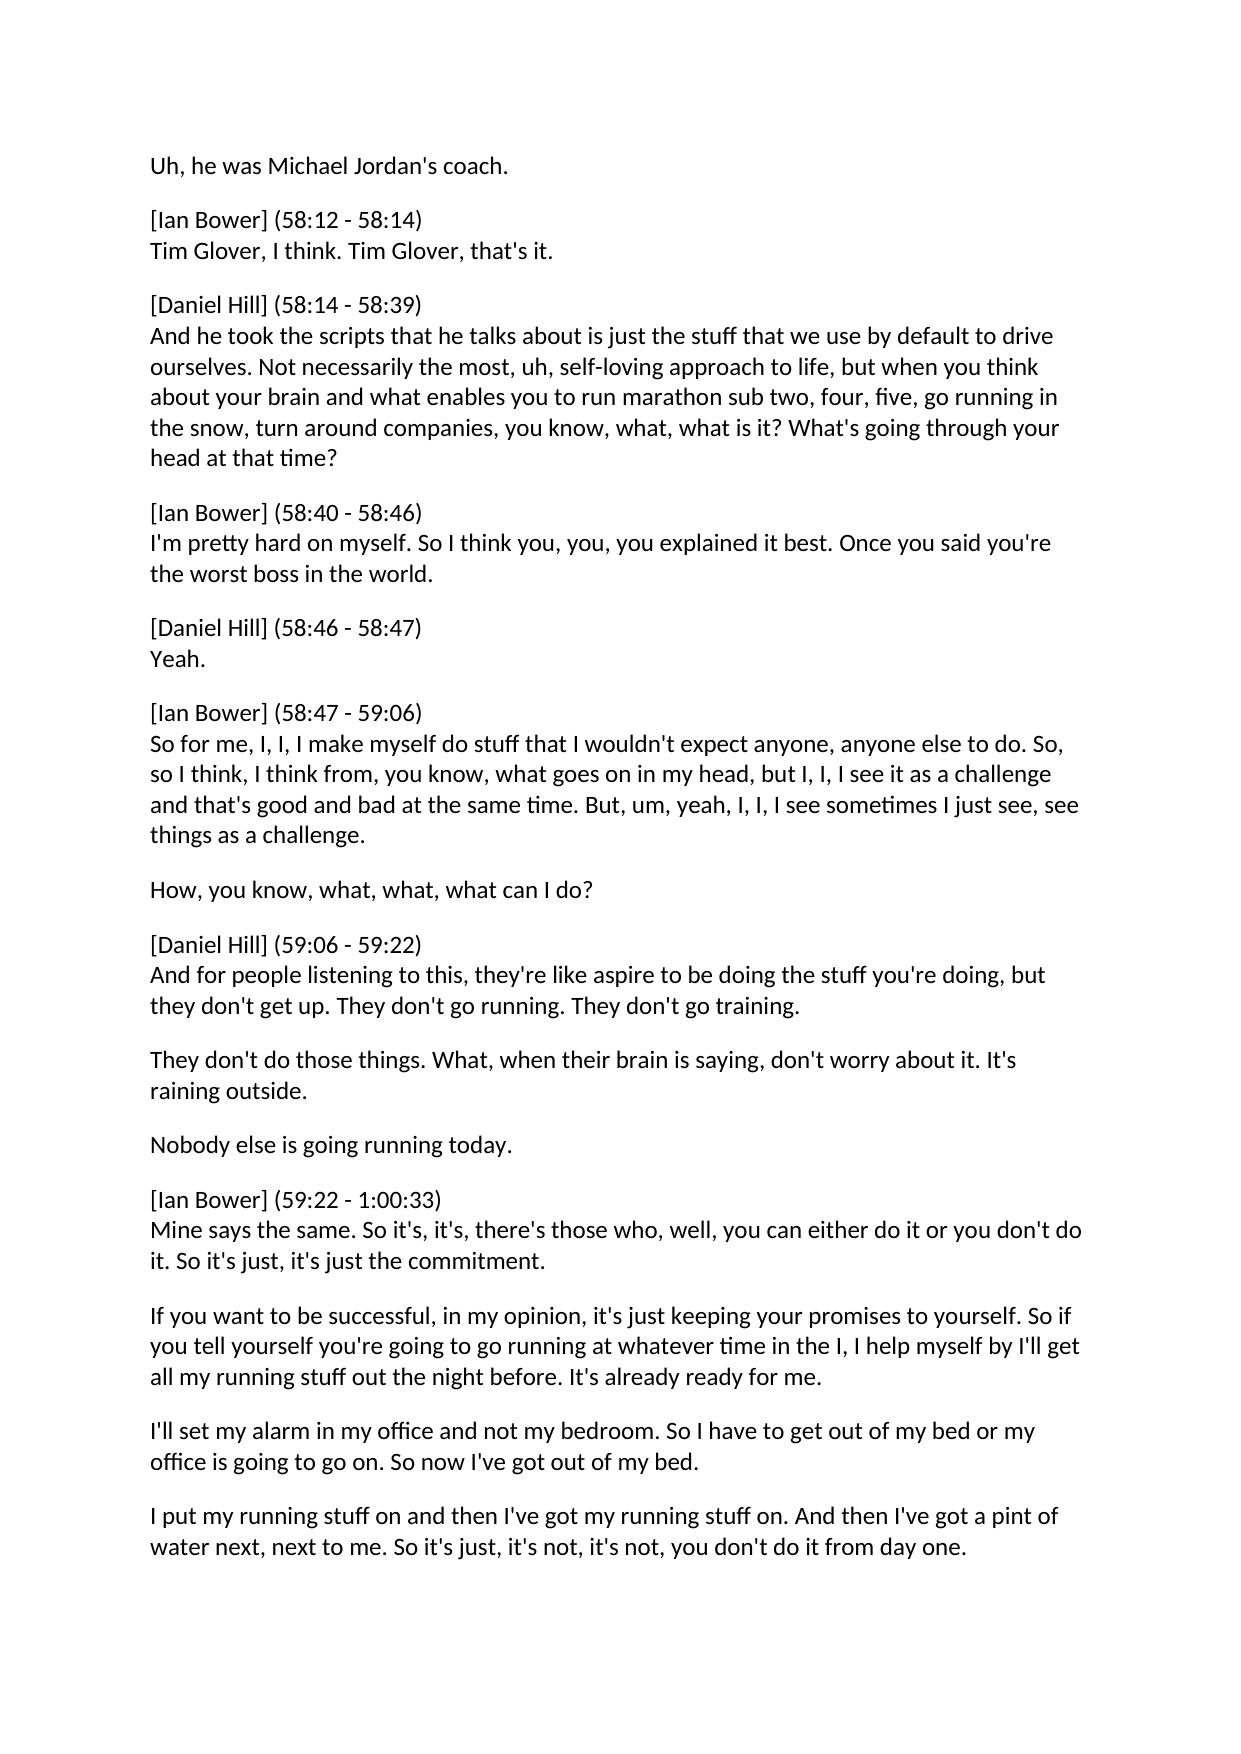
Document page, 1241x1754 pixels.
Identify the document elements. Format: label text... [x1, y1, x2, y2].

text And he took the scripts that he talks about is just the stuff that we use by default to drive ourselves. Not necessarily the most, uh, self-loving approach to life, but when you think about your brain and what enables you to run marathon sub two, four, five, go running in the snow, turn around companies, you know, what, what is it? What's going through your head at that time? [150, 320, 1090, 473]
text Tim Glover, I think. Tim Glover, that's it. [150, 235, 1090, 266]
text And for people listening to this, they're like aspire to be doing the stuff you're doing, but they don't get up. They don't go running. They don't go training. [150, 959, 1090, 1020]
text They don't do those things. What, when their brain is saying, don't worry about it. It's raining outside. [150, 1044, 1090, 1106]
text I put my running stuff on and then I've got my running stuff on. And then I've got a pint of water next, next to me. So it's just, it's not, it's not, you don't do it from day one. [150, 1501, 1090, 1562]
text I'll set my alarm in my office and not my bedroom. So I have to get out of my bed or my office is going to go on. So now I've got out of my bed. [150, 1415, 1090, 1476]
text [Ian Bower] (58:12 - 58:14) [150, 204, 1090, 235]
text [Daniel Hill] (58:14 - 58:39) [150, 290, 1090, 320]
text [Daniel Hill] (59:06 - 59:22) [150, 929, 1090, 959]
text [Daniel Hill] (58:46 - 58:47) [150, 612, 1090, 643]
text If you want to be successful, in my opinion, it's just keeping your promises to yourself. So if you tell yourself you're going to go running at whatever time in the I, I help myself by I'll get all my running stuff out the night before. It's already ready for me. [150, 1300, 1090, 1391]
text How, you know, what, what, what can I do? [150, 874, 1090, 905]
text I'm pretty hard on myself. So I think you, you, you explained it best. Once you said you're the worst boss in the world. [150, 527, 1090, 588]
text Yeah. [150, 643, 1090, 673]
text Mine says the same. So it's, it's, there's those who, well, you can either do it or you don't do it. So it's just, it's just the commitment. [150, 1215, 1090, 1276]
text [Ian Bower] (58:47 - 59:06) [150, 698, 1090, 728]
text So for me, I, I, I make myself do stuff that I wouldn't expect anyone, anyone else to do. So, so I think, I think from, you know, what goes on in my head, but I, I, I see it as a challenge and that's good and bad at the same time. But, um, yeah, I, I, I see sometimes I just see, see things as a challenge. [150, 728, 1090, 850]
text Uh, he was Michael Jordan's coach. [150, 150, 1090, 181]
text Nobody else is going running today. [150, 1129, 1090, 1160]
text [Ian Bower] (59:22 - 1:00:33) [150, 1184, 1090, 1215]
text [Ian Bower] (58:40 - 58:46) [150, 497, 1090, 527]
